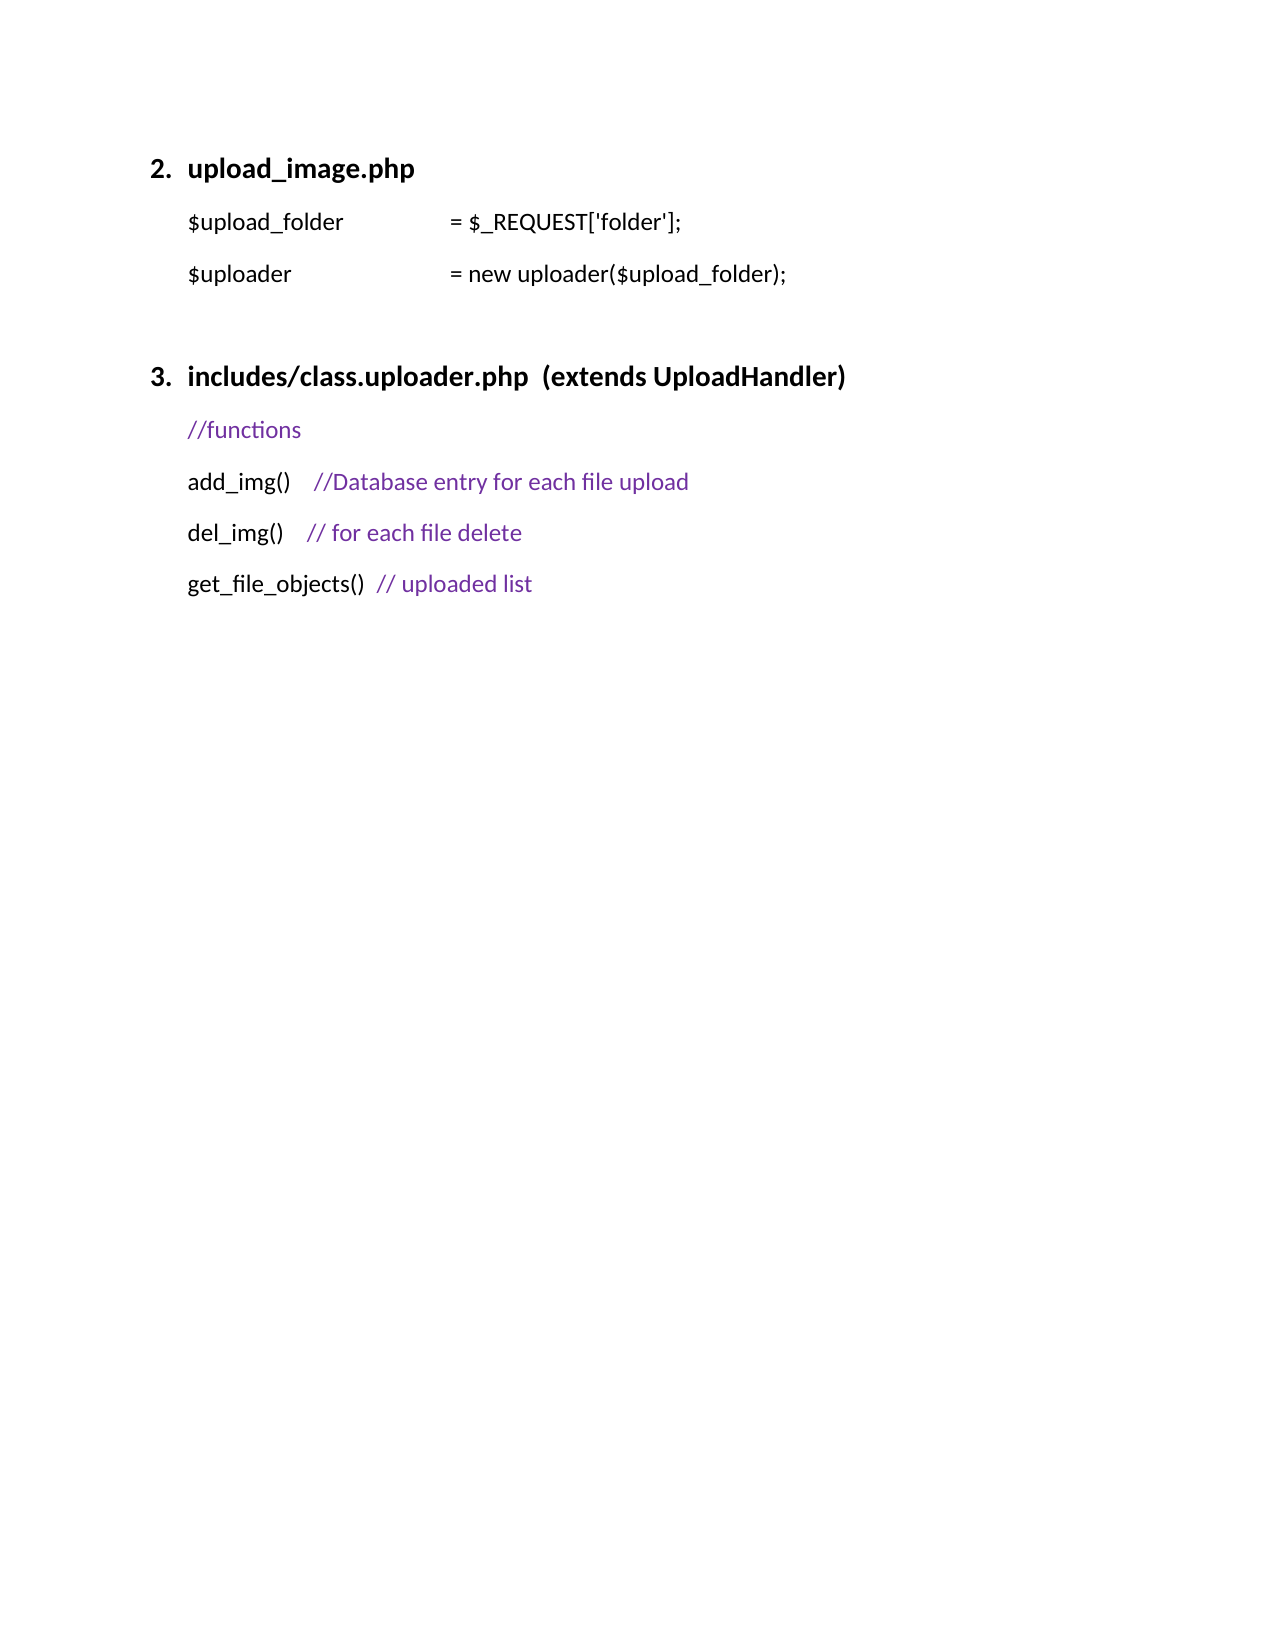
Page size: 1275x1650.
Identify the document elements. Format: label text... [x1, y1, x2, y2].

text del_img() // for each file delete [187, 517, 1125, 548]
text $upload_folder = $_REQUEST['folder']; [187, 206, 1125, 237]
text $uploader = new uploader($upload_folder); [187, 258, 1125, 288]
text get_file_objects() // uploaded list [187, 568, 1125, 599]
text add_img() //Database entry for each file upload [187, 466, 1125, 496]
list upload_image.php [150, 150, 1125, 186]
text //functions [187, 414, 1125, 445]
list includes/class.uploader.php (extends UploadHandler) [150, 358, 1125, 394]
